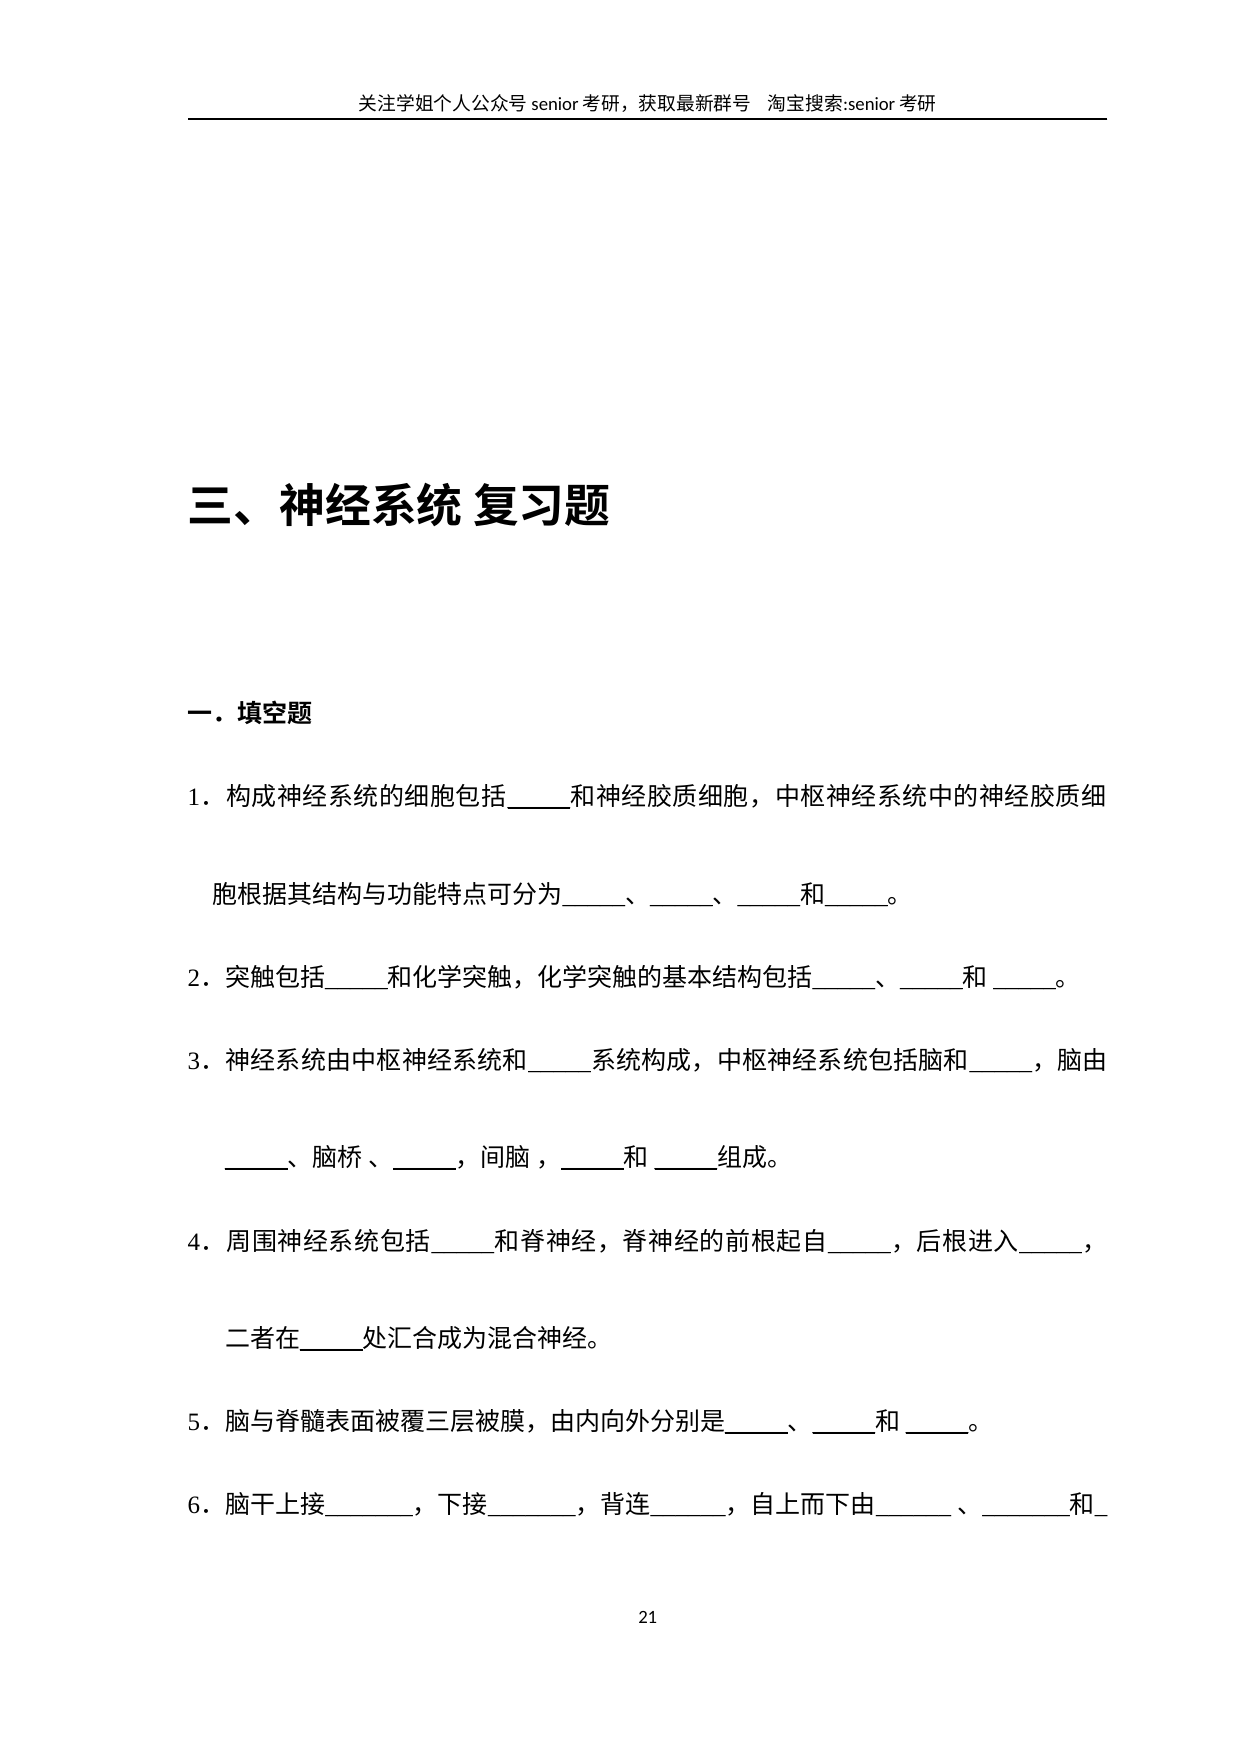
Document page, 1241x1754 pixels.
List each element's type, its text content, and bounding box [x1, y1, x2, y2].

text 3．神经系统由中枢神经系统和_____系统构成，中枢神经系统包括脑和_____，脑由_____、脑桥 、_____，间脑 ，_____和 _____组成。 [187, 1026, 1107, 1188]
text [187, 1470, 1107, 1535]
text 1．构成神经系统的细胞包括_____和神经胶质细胞，中枢神经系统中的神经胶质细胞根据其结构与功能特点可分为_____、_____、_____和_____。 [187, 762, 1107, 925]
text 5．脑与脊髓表面被覆三层被膜，由内向外分别是_____、_____和 _____。 [187, 1387, 1107, 1452]
text 4．周围神经系统包括_____和脊神经，脊神经的前根起自_____，后根进入_____，二者在_____处汇合成为混合神经。 [187, 1207, 1107, 1369]
subtitle 三、神经系统 复习题 [187, 454, 1107, 551]
text 2．突触包括_____和化学突触，化学突触的基本结构包括_____、_____和 _____。 [187, 943, 1107, 1008]
text 一．填空题 [187, 679, 1107, 744]
